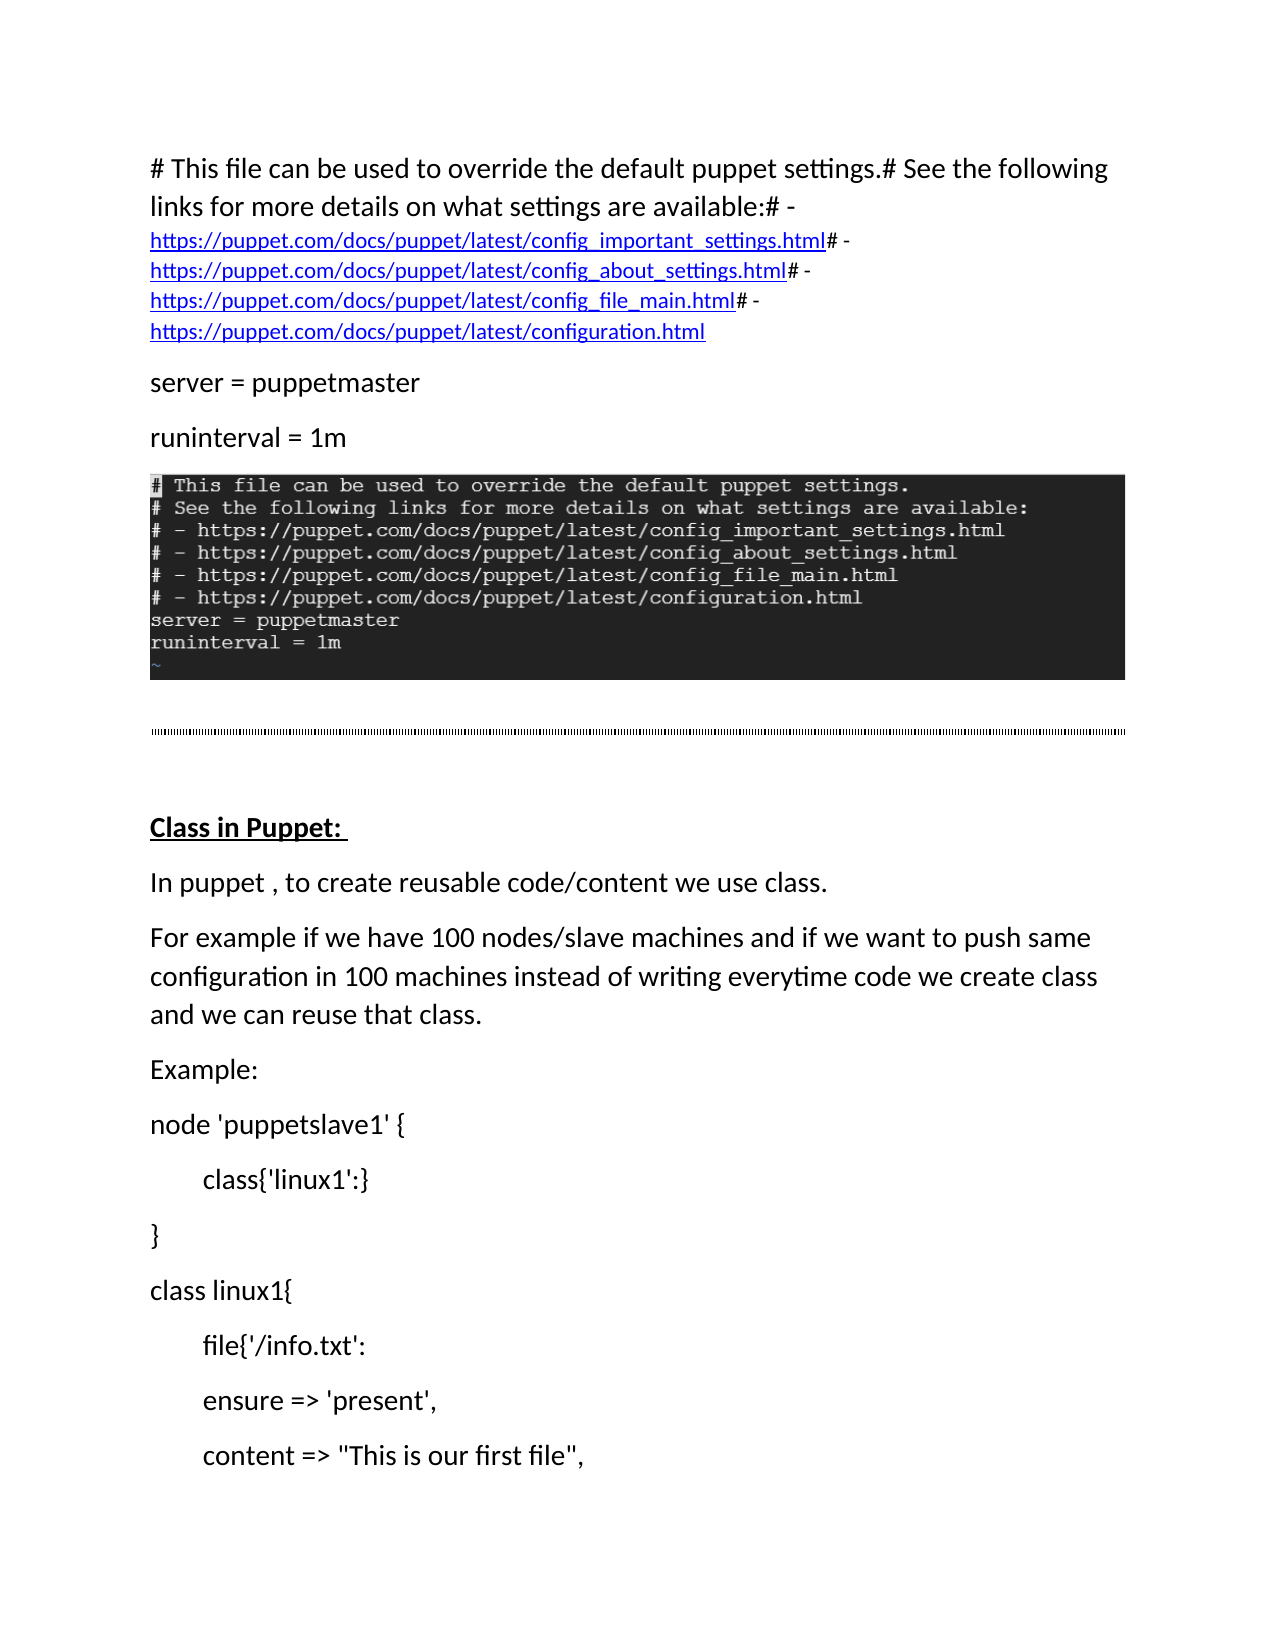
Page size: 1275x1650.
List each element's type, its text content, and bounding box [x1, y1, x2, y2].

text class linux1{ [150, 1272, 1125, 1307]
text In puppet , to create reusable code/content we use class. [150, 864, 1125, 900]
picture [150, 473, 1125, 680]
text } [150, 1217, 1125, 1252]
text ensure => 'present', [150, 1382, 1125, 1417]
text class{'linux1':} [150, 1161, 1125, 1197]
text runinterval = 1m [150, 419, 1125, 454]
text node 'puppetslave1' { [150, 1106, 1125, 1142]
text # This file can be used to override the default puppet settings.# See the following links for more details on what settings are available:# - https://puppet.com/docs/puppet/latest/config_important_settings.html# - https://puppet.com/docs/puppet/latest/config_about_settings.html# - https://puppet.com/docs/puppet/latest/config_file_main.html# - https://puppet.com/docs/puppet/latest/configuration.html [150, 150, 1125, 345]
text Class in Puppet: [150, 809, 1125, 845]
text Example: [150, 1051, 1125, 1087]
text file{'/info.txt': [150, 1327, 1125, 1362]
text content => "This is our first file", [150, 1437, 1125, 1473]
text server = puppetmaster [150, 364, 1125, 399]
text For example if we have 100 nodes/slave machines and if we want to push same configuration in 100 machines instead of writing everytime code we create class and we can reuse that class. [150, 919, 1125, 1032]
